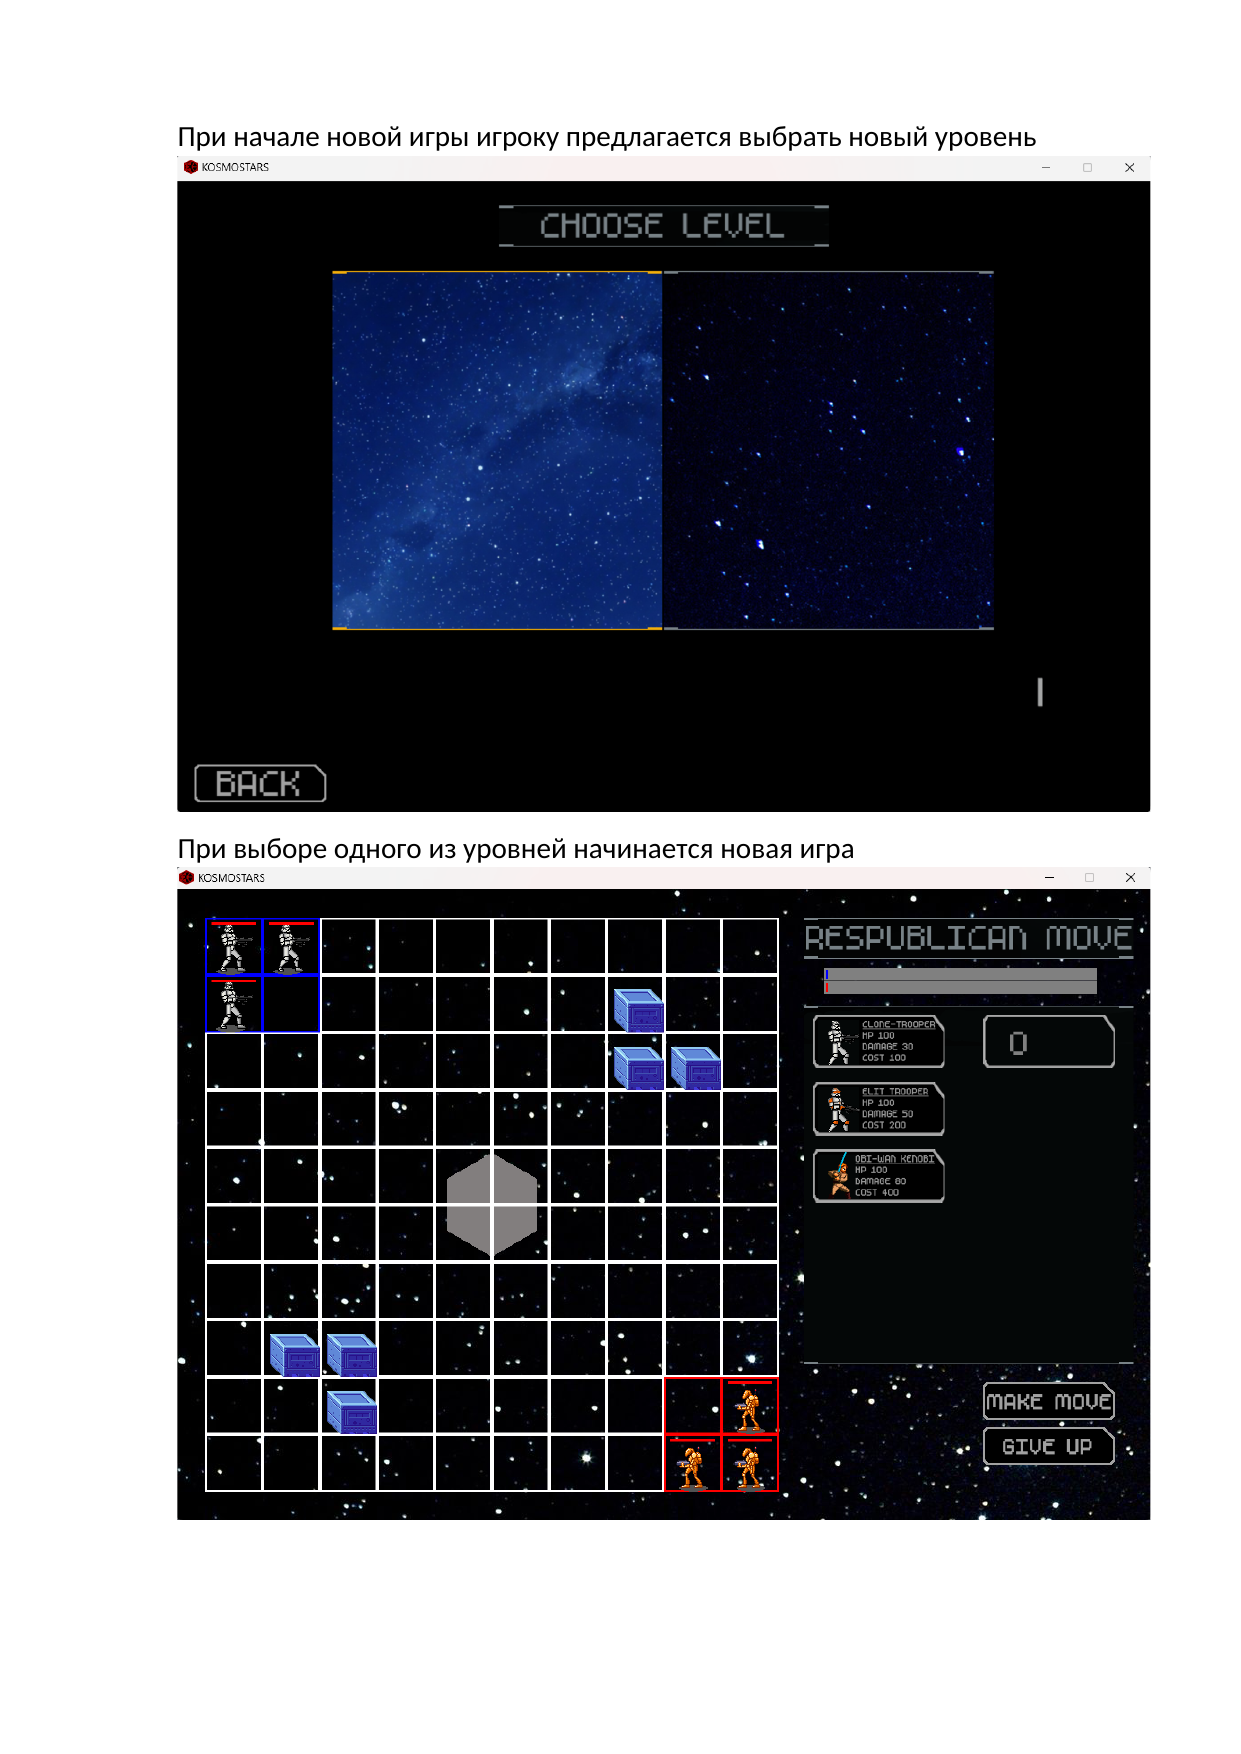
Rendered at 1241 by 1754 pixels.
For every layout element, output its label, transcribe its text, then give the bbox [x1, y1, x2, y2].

picture [177, 867, 1151, 1520]
picture [177, 156, 1151, 812]
